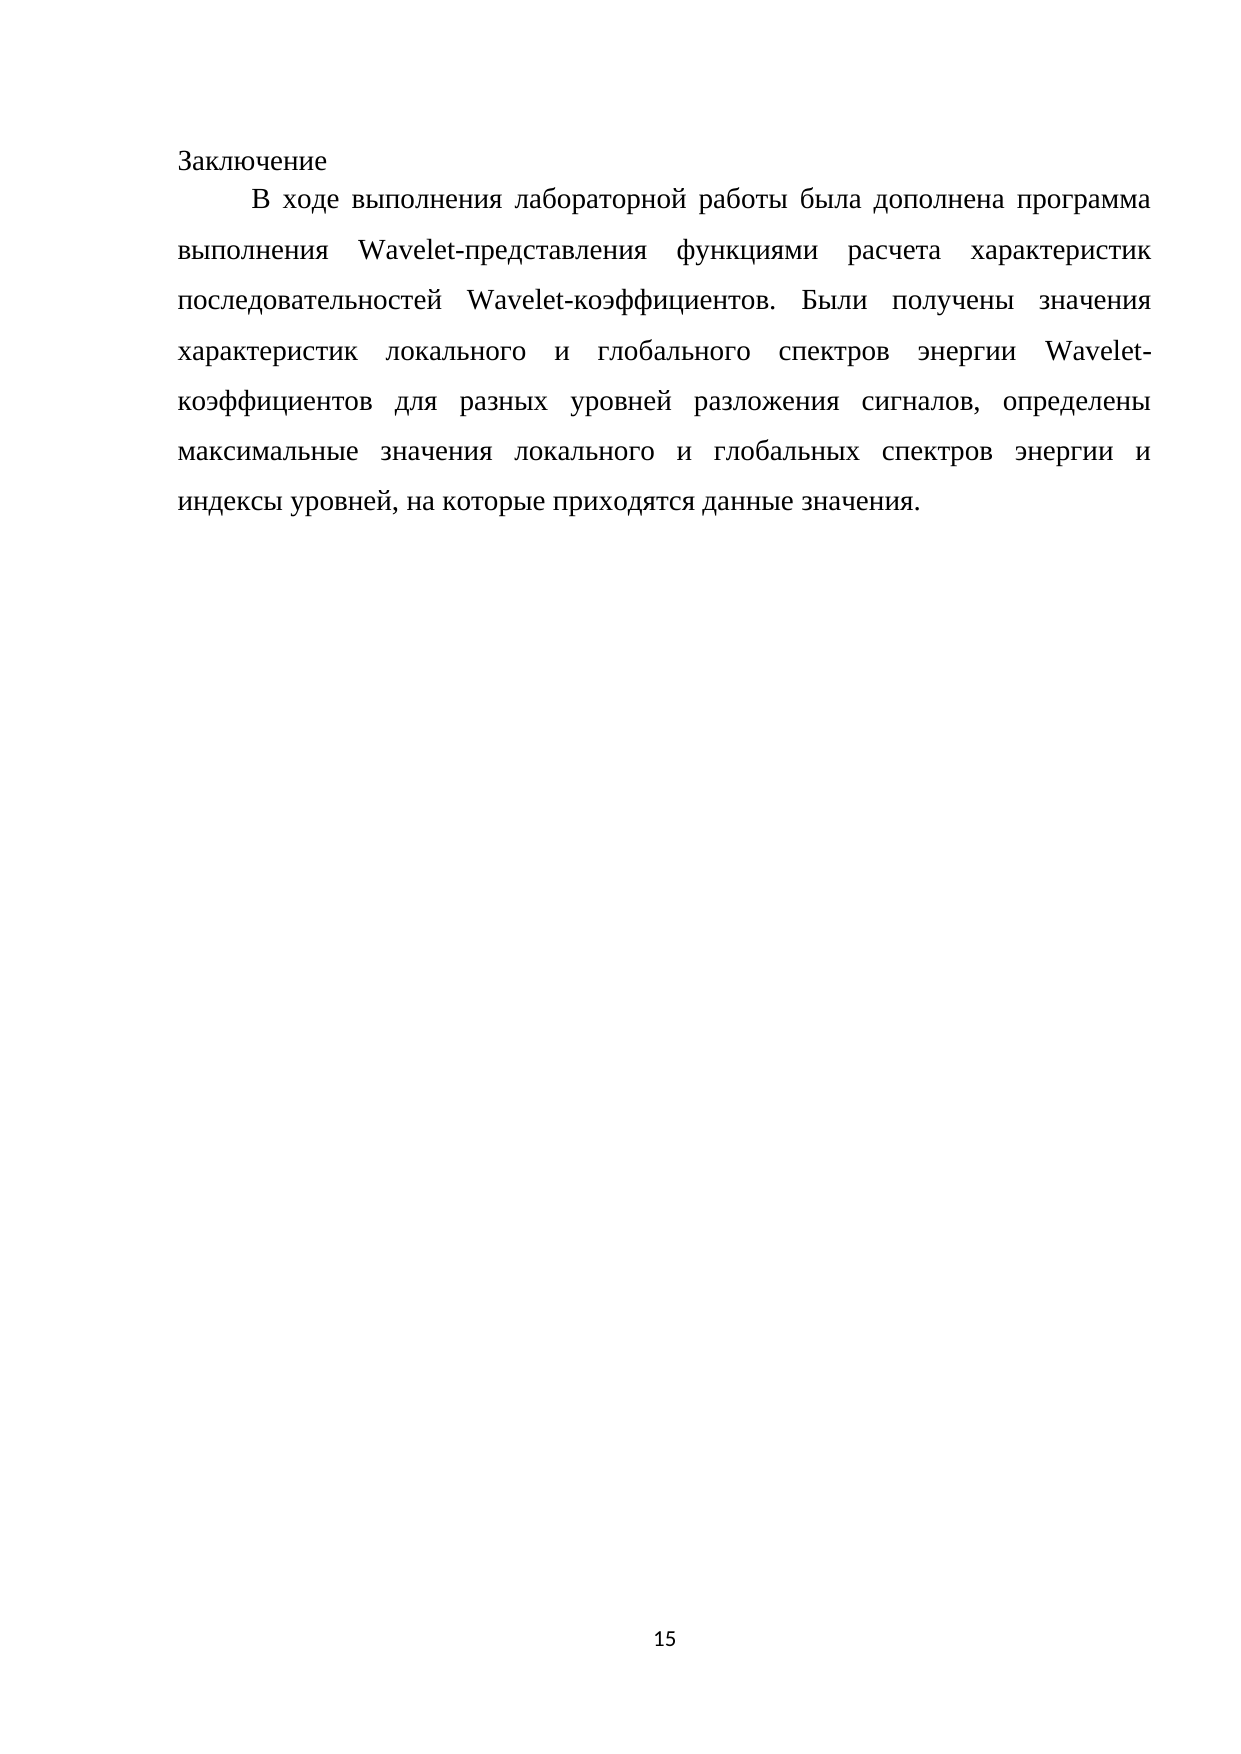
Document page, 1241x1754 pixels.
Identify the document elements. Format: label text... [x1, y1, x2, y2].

text В ходе выполнения лабораторной работы была дополнена программа выполнения Wavelet-представления функциями расчета характеристик последовательностей Wavelet-коэффициентов. Были получены значения характеристик локального и глобального спектров энергии Wavelet-коэффициентов для разных уровней разложения сигналов, определены максимальные значения локального и глобальных спектров энергии и индексы уровней, на которые приходятся данные значения. [177, 182, 1152, 517]
subtitle Заключение [177, 143, 1152, 177]
